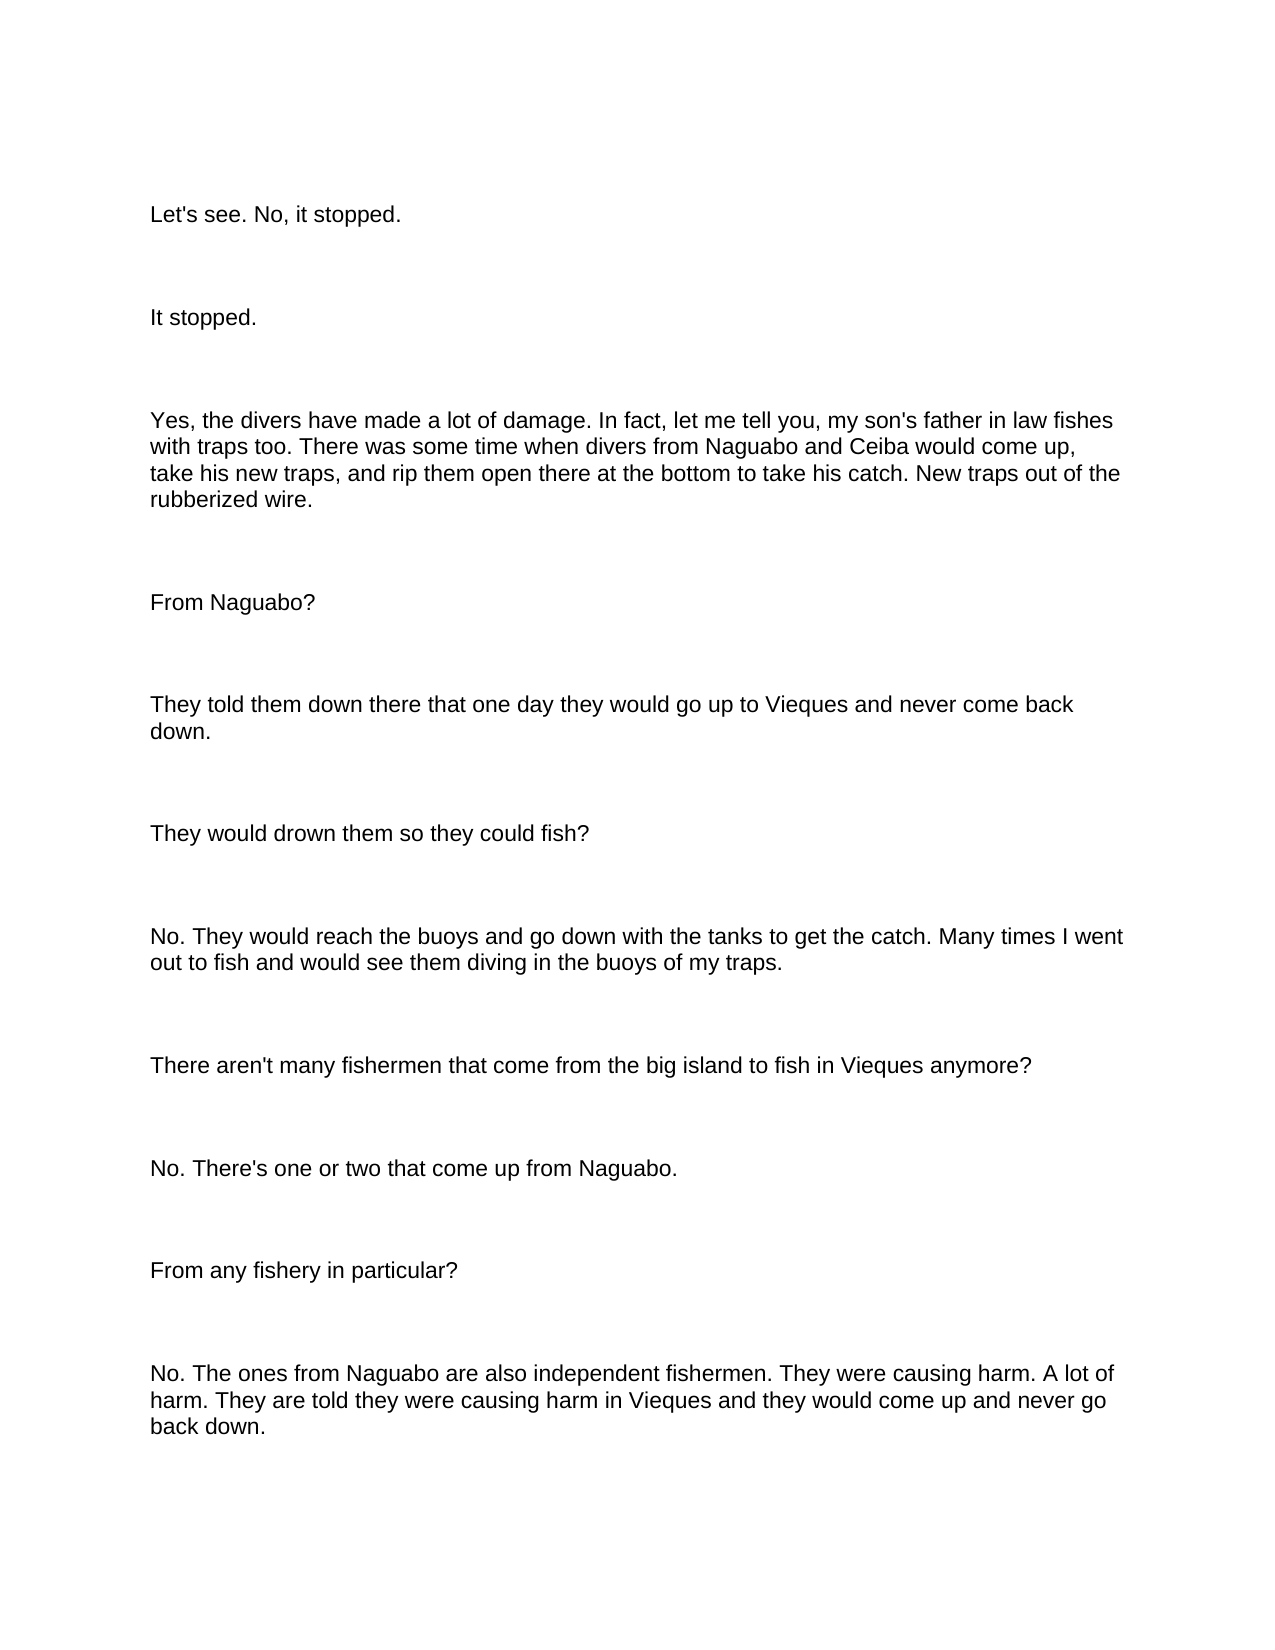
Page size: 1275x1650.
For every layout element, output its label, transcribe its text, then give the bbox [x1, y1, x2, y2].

text From Naguabo? [150, 588, 1125, 615]
text They would drown them so they could fish? [150, 820, 1125, 847]
text It stopped. [150, 304, 1125, 330]
text Yes, the divers have made a lot of damage. In fact, let me tell you, my son's father in law fishes with traps too. There was some time when divers from Naguabo and Ceiba would come up, take his new traps, and rip them open there at the bottom to take his catch. New traps out of the rubberized wire. [150, 407, 1125, 512]
text From any fishery in particular? [150, 1257, 1125, 1284]
text They told them down there that one day they would go up to Vieques and never come back down. [150, 691, 1125, 744]
text There aren't many fishermen that come from the big island to fish in Vieques anymore? [150, 1052, 1125, 1078]
text No. The ones from Naguabo are also independent fishermen. They were causing harm. A lot of harm. They are told they were causing harm in Vieques and they would come up and never go back down. [150, 1360, 1125, 1439]
text Let's see. No, it stopped. [150, 201, 1125, 228]
text No. There's one or two that come up from Naguabo. [150, 1155, 1125, 1181]
text No. They would reach the buoys and go down with the tanks to get the catch. Many times I went out to fish and would see them diving in the buoys of my traps. [150, 923, 1125, 976]
